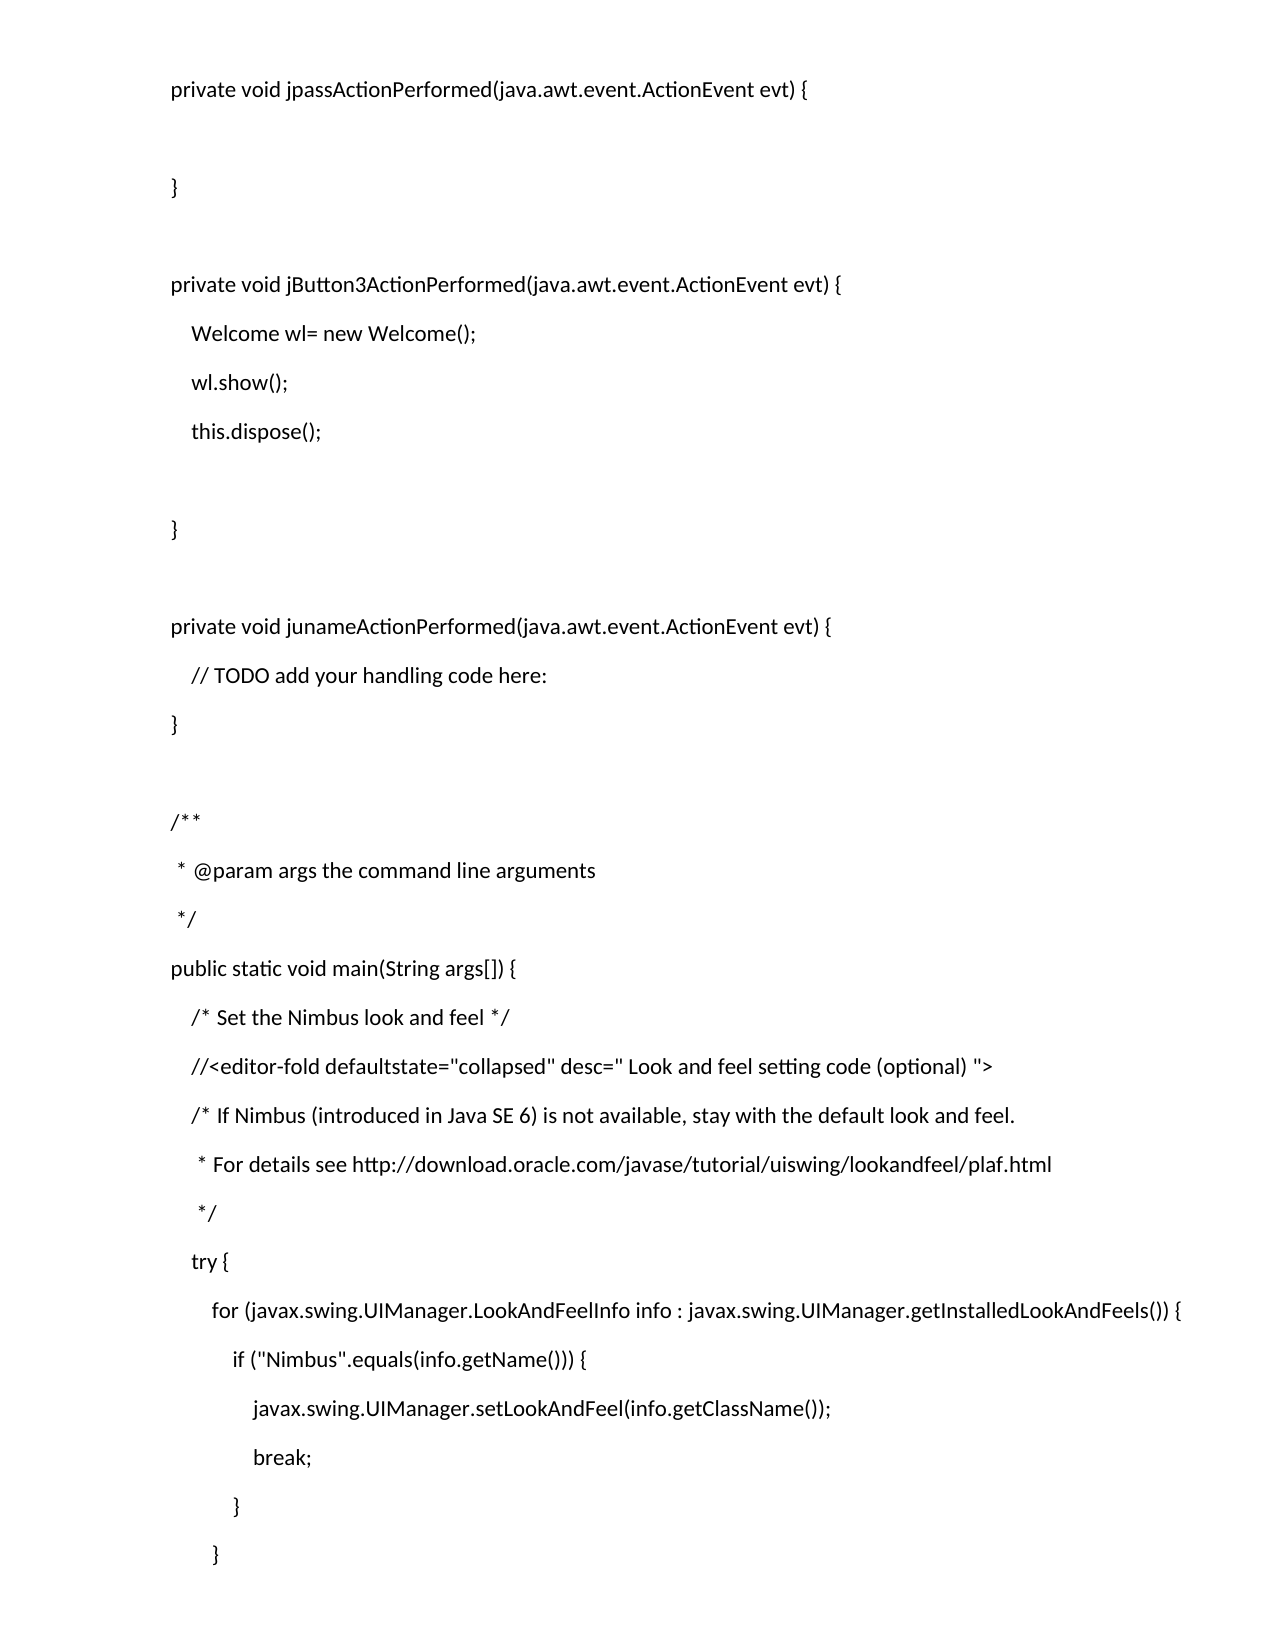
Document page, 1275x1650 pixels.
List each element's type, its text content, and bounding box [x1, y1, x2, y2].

text /* Set the Nimbus look and feel */ [150, 1003, 1200, 1031]
text for (javax.swing.UIManager.LookAndFeelInfo info : javax.swing.UIManager.getInstalledLookAndFeels()) { [150, 1296, 1200, 1324]
text */ [150, 1199, 1200, 1227]
text if ("Nimbus".equals(info.getName())) { [150, 1345, 1200, 1373]
text public static void main(String args[]) { [150, 954, 1200, 982]
text } [150, 710, 1200, 738]
text try { [150, 1247, 1200, 1276]
text // TODO add your handling code here: [150, 661, 1200, 689]
text private void junameActionPerformed(java.awt.event.ActionEvent evt) { [150, 612, 1200, 640]
text } [150, 515, 1200, 543]
text //<editor-fold defaultstate="collapsed" desc=" Look and feel setting code (optional) "> [150, 1052, 1200, 1080]
text /** [150, 808, 1200, 836]
text } [150, 1541, 1200, 1569]
text wl.show(); [150, 368, 1200, 396]
text } [150, 173, 1200, 201]
text javax.swing.UIManager.setLookAndFeel(info.getClassName()); [150, 1394, 1200, 1422]
text private void jButton3ActionPerformed(java.awt.event.ActionEvent evt) { [150, 270, 1200, 298]
text * @param args the command line arguments [150, 857, 1200, 885]
text * For details see http://download.oracle.com/javase/tutorial/uiswing/lookandfeel/plaf.html [150, 1150, 1200, 1178]
text this.dispose(); [150, 417, 1200, 445]
text */ [150, 906, 1200, 933]
text } [150, 1492, 1200, 1520]
text /* If Nimbus (introduced in Java SE 6) is not available, stay with the default look and feel. [150, 1101, 1200, 1129]
text break; [150, 1443, 1200, 1471]
text private void jpassActionPerformed(java.awt.event.ActionEvent evt) { [150, 75, 1200, 103]
text Welcome wl= new Welcome(); [150, 319, 1200, 347]
